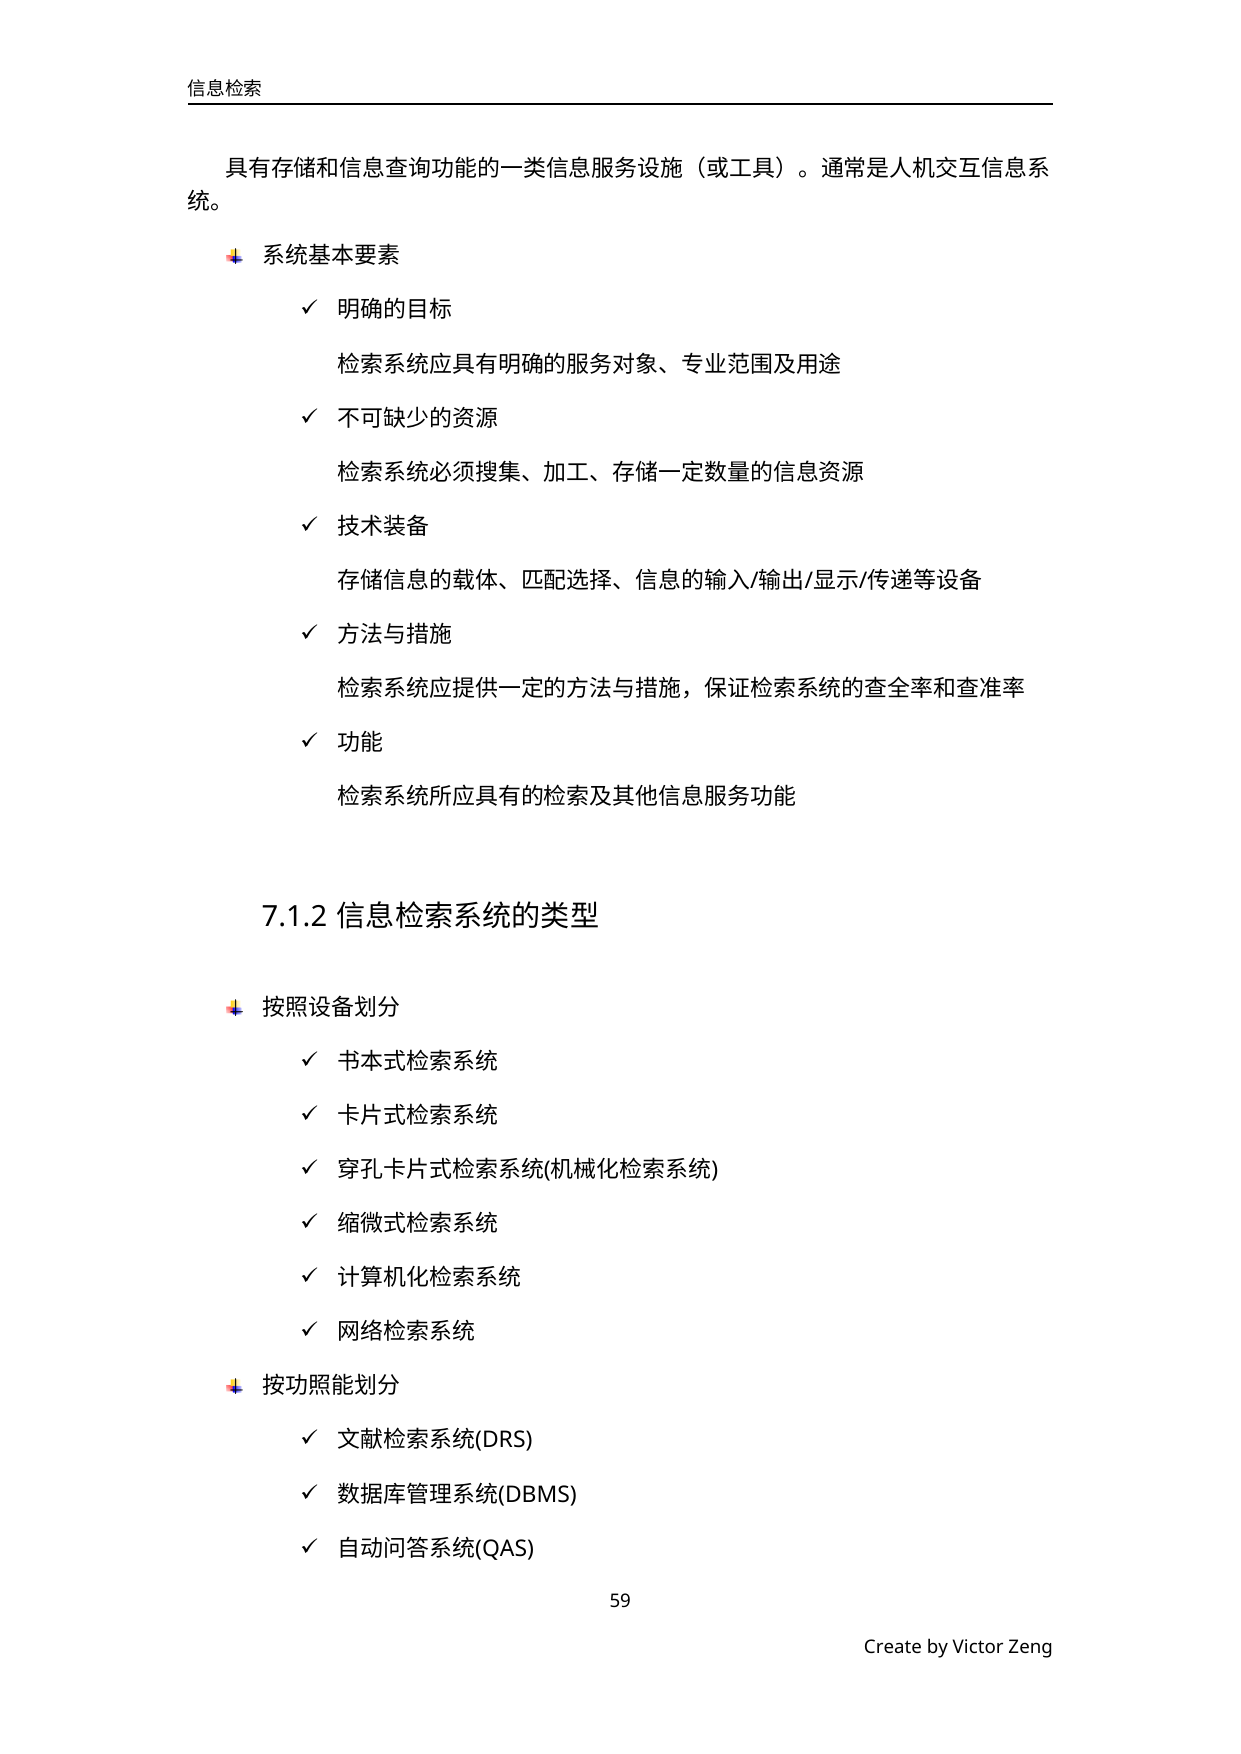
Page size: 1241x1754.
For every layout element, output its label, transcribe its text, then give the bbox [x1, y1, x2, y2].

text 存储信息的载体、匹配选择、信息的输入/输出/显示/传递等设备 [337, 562, 1053, 595]
list 方法与措施 [300, 616, 1053, 649]
text 检索系统必须搜集、加工、存储一定数量的信息资源 [337, 453, 1053, 487]
text 具有存储和信息查询功能的一类信息服务设施（或工具）。通常是人机交互信息系统。 [187, 150, 1053, 216]
list 数据库管理系统(DBMS) [300, 1476, 1053, 1509]
list 卡片式检索系统 [300, 1097, 1053, 1130]
list 网络检索系统 [300, 1313, 1053, 1346]
picture [226, 998, 243, 1016]
text 检索系统应具有明确的服务对象、专业范围及用途 [337, 345, 1053, 379]
list 计算机化检索系统 [300, 1259, 1053, 1292]
list 书本式检索系统 [300, 1043, 1053, 1076]
list 缩微式检索系统 [300, 1205, 1053, 1238]
picture [226, 247, 243, 264]
text 检索系统应提供一定的方法与措施，保证检索系统的查全率和查准率 [337, 670, 1053, 703]
subtitle 信息检索系统的类型 [261, 892, 1053, 935]
list 自动问答系统(QAS) [300, 1530, 1053, 1563]
list 文献检索系统(DRS) [300, 1421, 1053, 1455]
list 系统基本要素 [225, 237, 1053, 271]
picture [226, 1377, 243, 1394]
list 穿孔卡片式检索系统(机械化检索系统) [300, 1151, 1053, 1184]
list 不可缺少的资源 [300, 399, 1053, 433]
text 检索系统所应具有的检索及其他信息服务功能 [337, 778, 1053, 811]
list 明确的目标 [300, 291, 1053, 324]
list 按照设备划分 [225, 989, 1053, 1022]
list 按功照能划分 [225, 1367, 1053, 1401]
list 技术装备 [300, 508, 1053, 541]
list 功能 [300, 724, 1053, 757]
